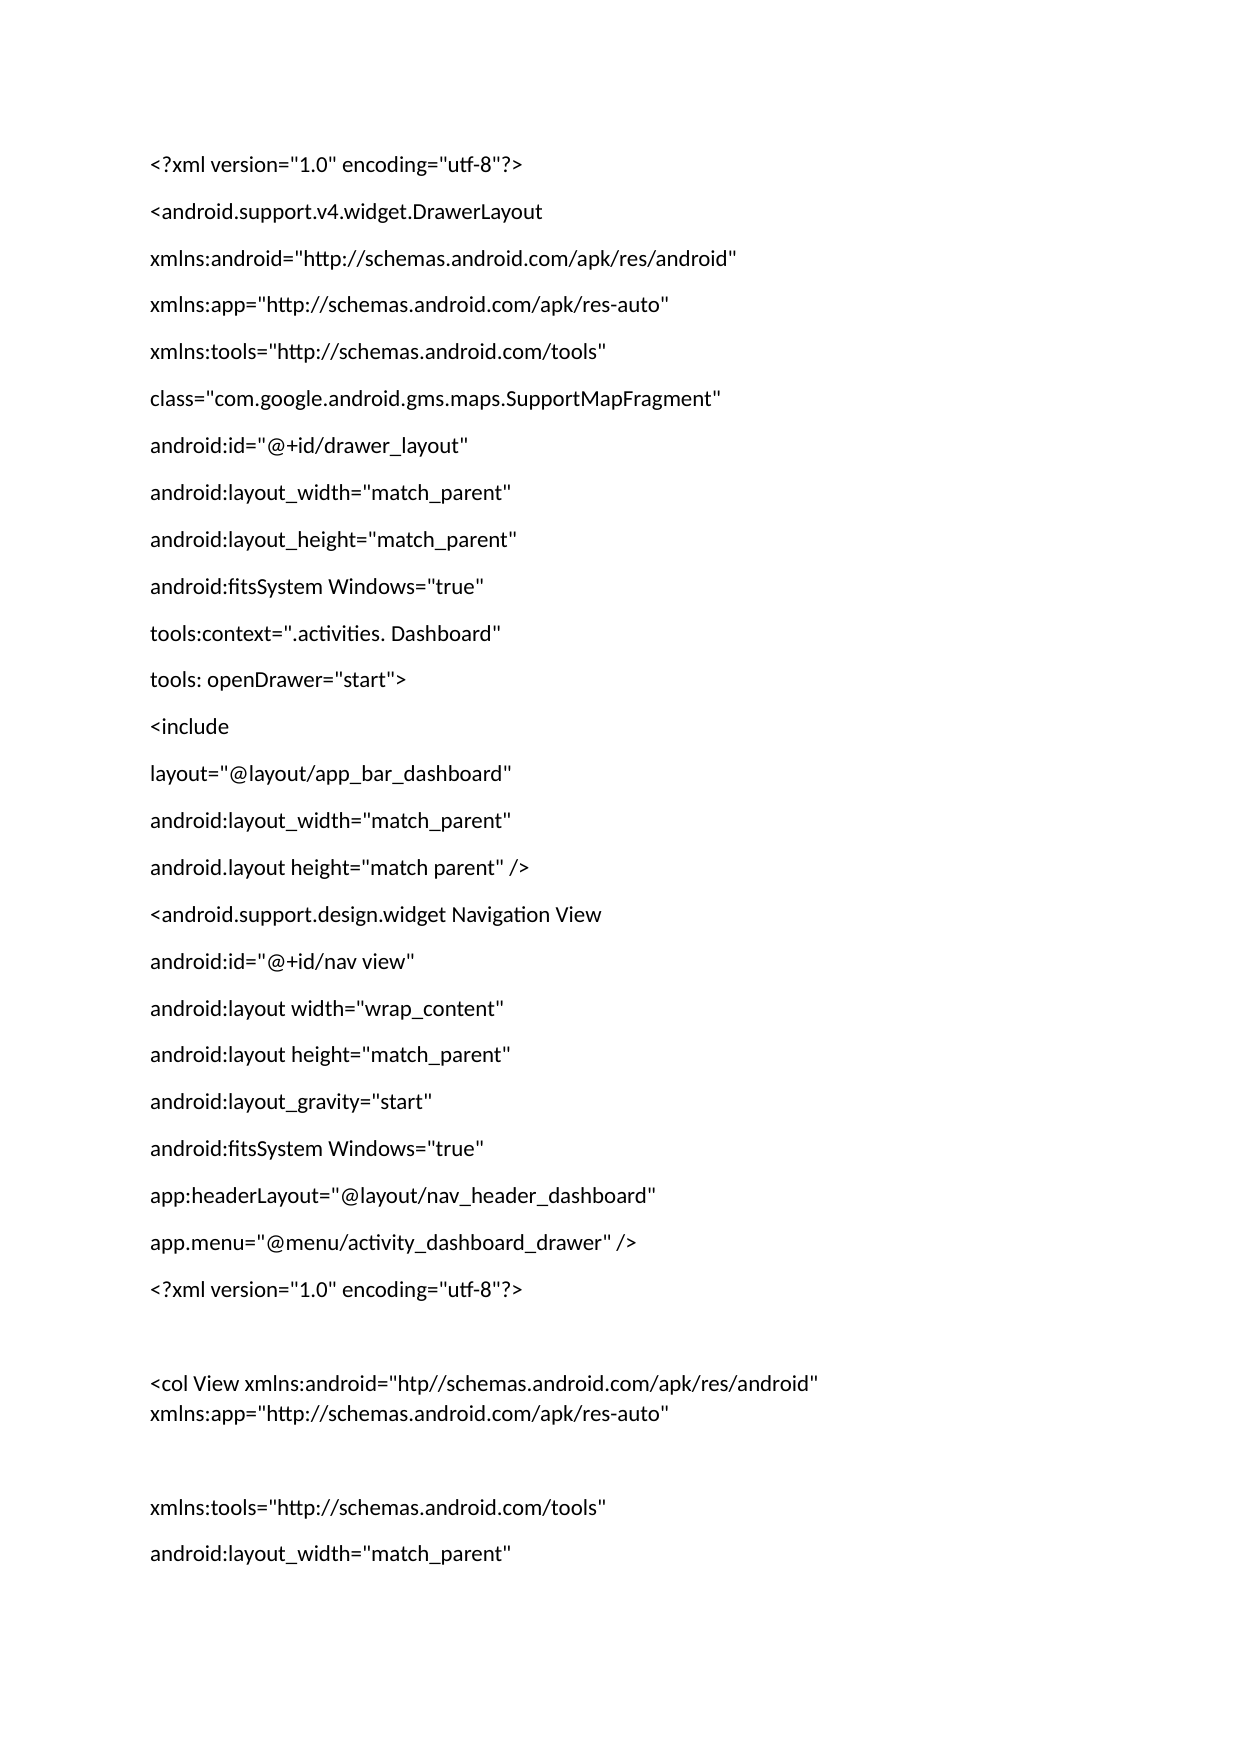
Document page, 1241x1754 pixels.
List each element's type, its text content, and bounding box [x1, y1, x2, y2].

text android:layout_width="match_parent" [150, 1539, 1090, 1568]
text app.menu="@menu/activity_dashboard_drawer" /> [150, 1228, 1090, 1256]
text <android.support.v4.widget.DrawerLayout [150, 197, 1090, 225]
text android:layout_width="match_parent" [150, 478, 1090, 506]
text android:layout_height="match_parent" [150, 525, 1090, 553]
text android:layout width="wrap_content" [150, 994, 1090, 1022]
text android:layout height="match_parent" [150, 1041, 1090, 1069]
text <col View xmlns:android="htp//schemas.android.com/apk/res/android" xmlns:app="http://schemas.android.com/apk/res-auto" [150, 1369, 1090, 1427]
text android:fitsSystem Windows="true" [150, 572, 1090, 600]
text xmlns:android="http://schemas.android.com/apk/res/android" [150, 244, 1090, 272]
text tools:context=".activities. Dashboard" [150, 619, 1090, 647]
text <android.support.design.widget Navigation View [150, 900, 1090, 928]
text <include [150, 712, 1090, 741]
text <?xml version="1.0" encoding="utf-8"?> [150, 150, 1090, 178]
text android:layout_gravity="start" [150, 1087, 1090, 1116]
text android:id="@+id/nav view" [150, 947, 1090, 975]
text android:fitsSystem Windows="true" [150, 1134, 1090, 1162]
text tools: openDrawer="start"> [150, 666, 1090, 694]
text layout="@layout/app_bar_dashboard" [150, 759, 1090, 787]
text class="com.google.android.gms.maps.SupportMapFragment" [150, 384, 1090, 412]
text xmlns:app="http://schemas.android.com/apk/res-auto" [150, 291, 1090, 319]
text android:layout_width="match_parent" [150, 806, 1090, 834]
text xmlns:tools="http://schemas.android.com/tools" [150, 1493, 1090, 1521]
text <?xml version="1.0" encoding="utf-8"?> [150, 1275, 1090, 1303]
text android:id="@+id/drawer_layout" [150, 431, 1090, 459]
text app:headerLayout="@layout/nav_header_dashboard" [150, 1181, 1090, 1209]
text xmlns:tools="http://schemas.android.com/tools" [150, 337, 1090, 366]
text android.layout height="match parent" /> [150, 853, 1090, 881]
